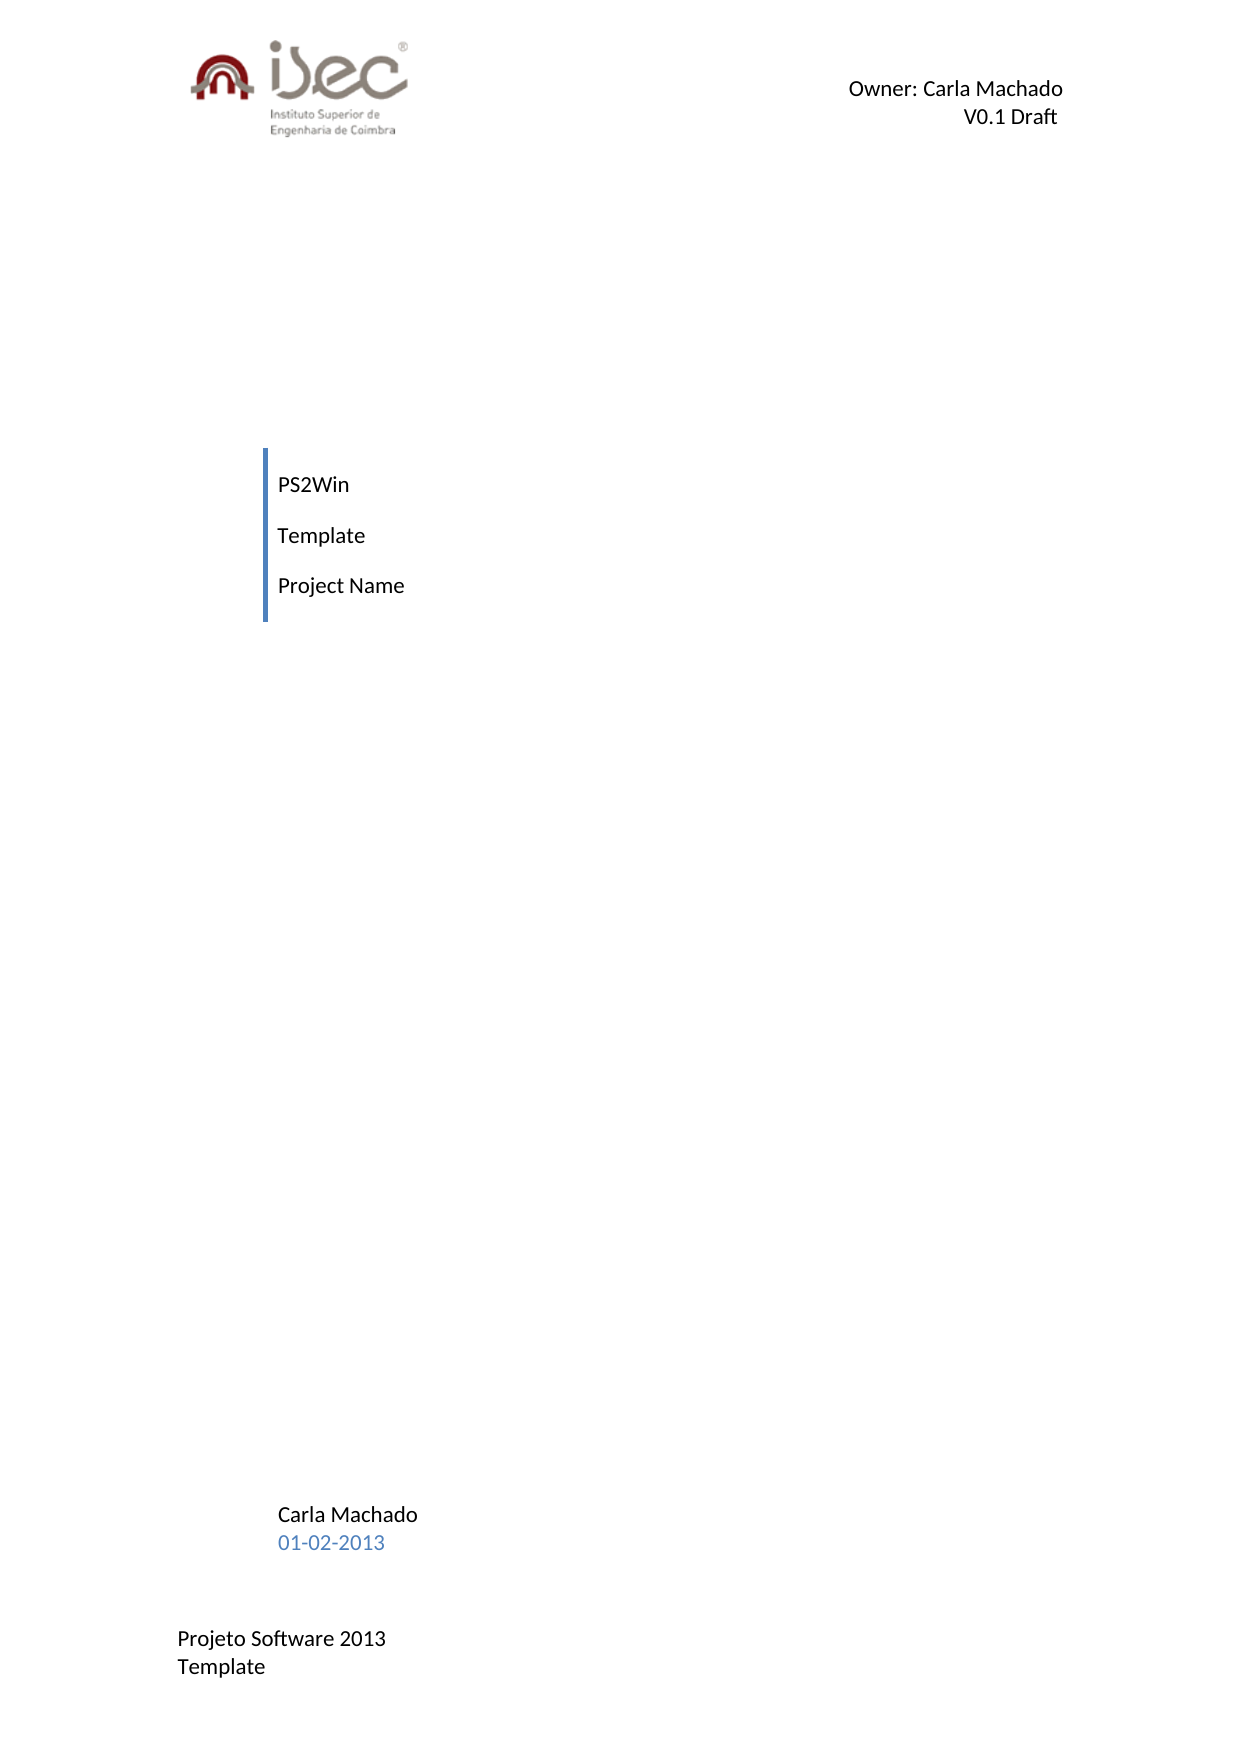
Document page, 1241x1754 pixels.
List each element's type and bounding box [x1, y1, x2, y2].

picture [190, 40, 408, 139]
